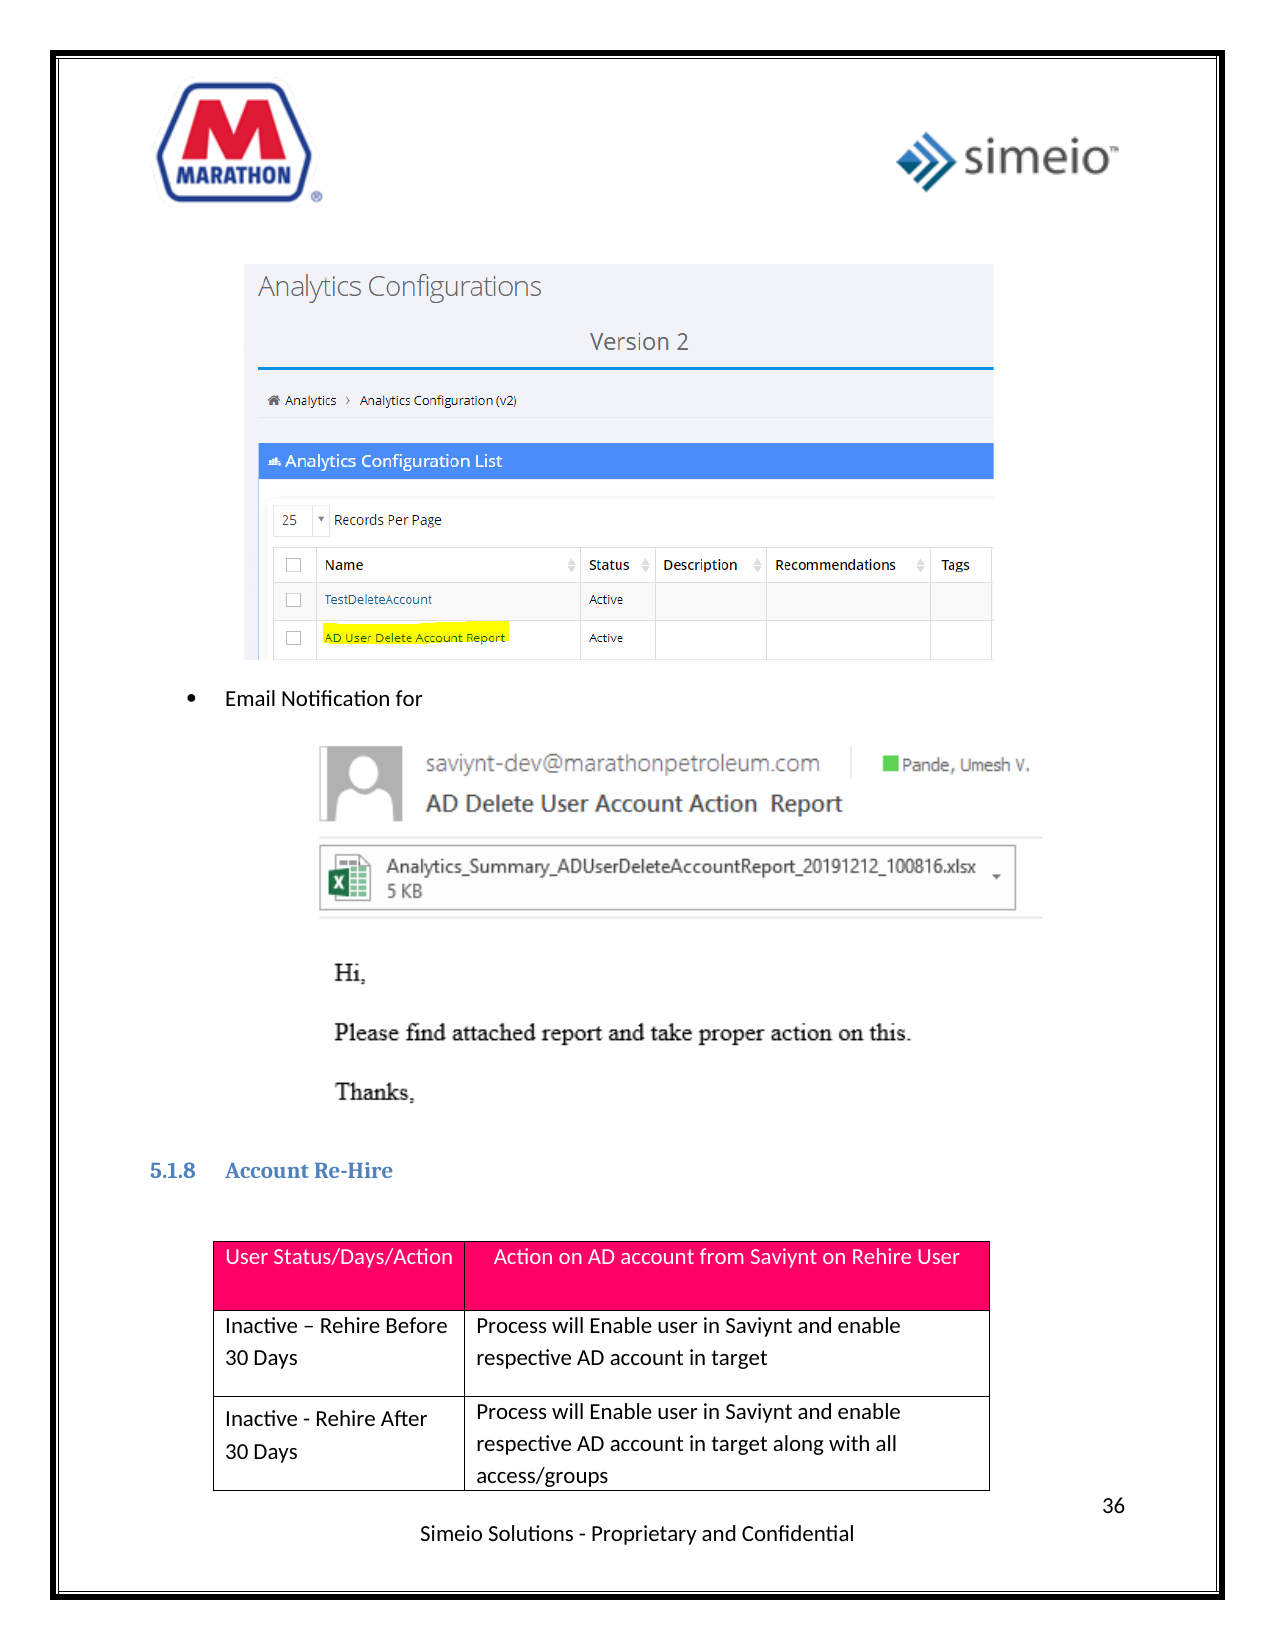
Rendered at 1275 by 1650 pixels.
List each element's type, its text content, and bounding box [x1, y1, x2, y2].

table_header Action on AD account from Saviynt on Rehire User [465, 1242, 989, 1310]
table_cell Process will Enable user in Saviynt and enable respective AD account in target along with all access/groups [465, 1397, 989, 1489]
table_header User Status/Days/Action [214, 1242, 464, 1310]
subtitle Account Re-Hire [150, 1158, 1125, 1184]
list Email Notification for [187, 684, 1125, 712]
picture [895, 115, 1119, 208]
table_cell Process will Enable user in Saviynt and enable respective AD account in target [465, 1311, 989, 1396]
table_cell Inactive – Rehire Before 30 Days [214, 1311, 464, 1396]
picture [150, 76, 324, 208]
table_cell Inactive - Rehire After 30 Days [214, 1397, 464, 1489]
